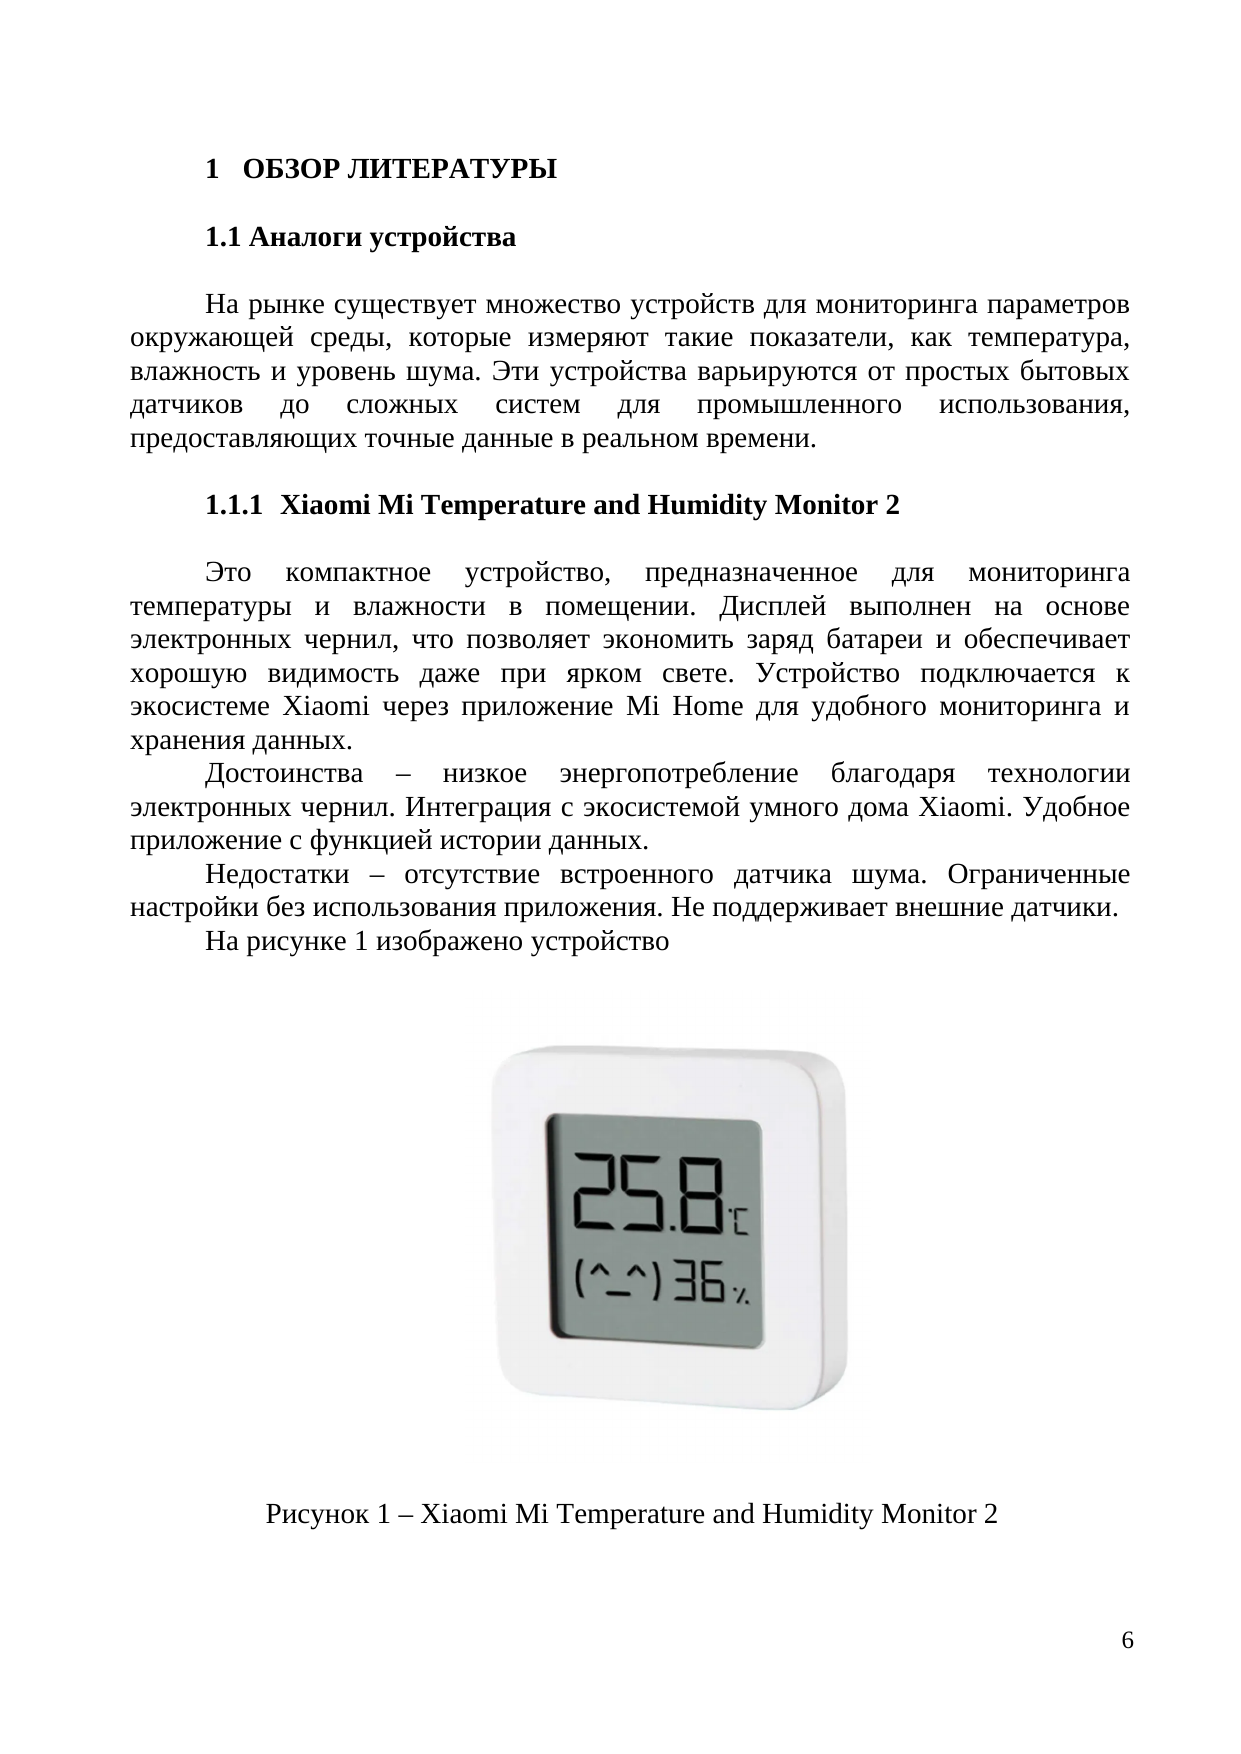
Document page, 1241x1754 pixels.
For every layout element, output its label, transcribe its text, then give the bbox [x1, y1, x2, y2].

text Рисунок 1 – Xiaomi Mi Temperature and Humidity Monitor 2 [130, 1496, 1134, 1530]
text Недостатки – отсутствие встроенного датчика шума. Ограниченные настройки без использования приложения. Не поддерживает внешние датчики. [130, 856, 1131, 923]
text Это компактное устройство, предназначенное для мониторинга температуры и влажности в помещении. Дисплей выполнен на основе электронных чернил, что позволяет экономить заряд батареи и обеспечивает хорошую видимость даже при ярком свете. Устройство подключается к экосистеме Xiaomi через приложение Mi Home для удобного мониторинга и хранения данных. [130, 554, 1131, 755]
text 1.1 Аналоги устройства [205, 219, 1131, 252]
list ОБЗОР ЛИТЕРАТУРЫ [205, 152, 1131, 185]
text Достоинства – низкое энергопотребление благодаря технологии электронных чернил. Интеграция с экосистемой умного дома Xiaomi. Удобное приложение с функцией истории данных. [130, 755, 1131, 856]
list Xiaomi Mi Temperature and Humidity Monitor 2 [205, 487, 1131, 521]
text На рынке существует множество устройств для мониторинга параметров окружающей среды, которые измеряют такие показатели, как температура, влажность и уровень шума. Эти устройства варьируются от простых бытовых датчиков до сложных систем для промышленного использования, предоставляющих точные данные в реальном времени. [130, 286, 1131, 453]
text На рисунке 1 изображено устройство [130, 923, 1131, 957]
picture [464, 990, 872, 1463]
